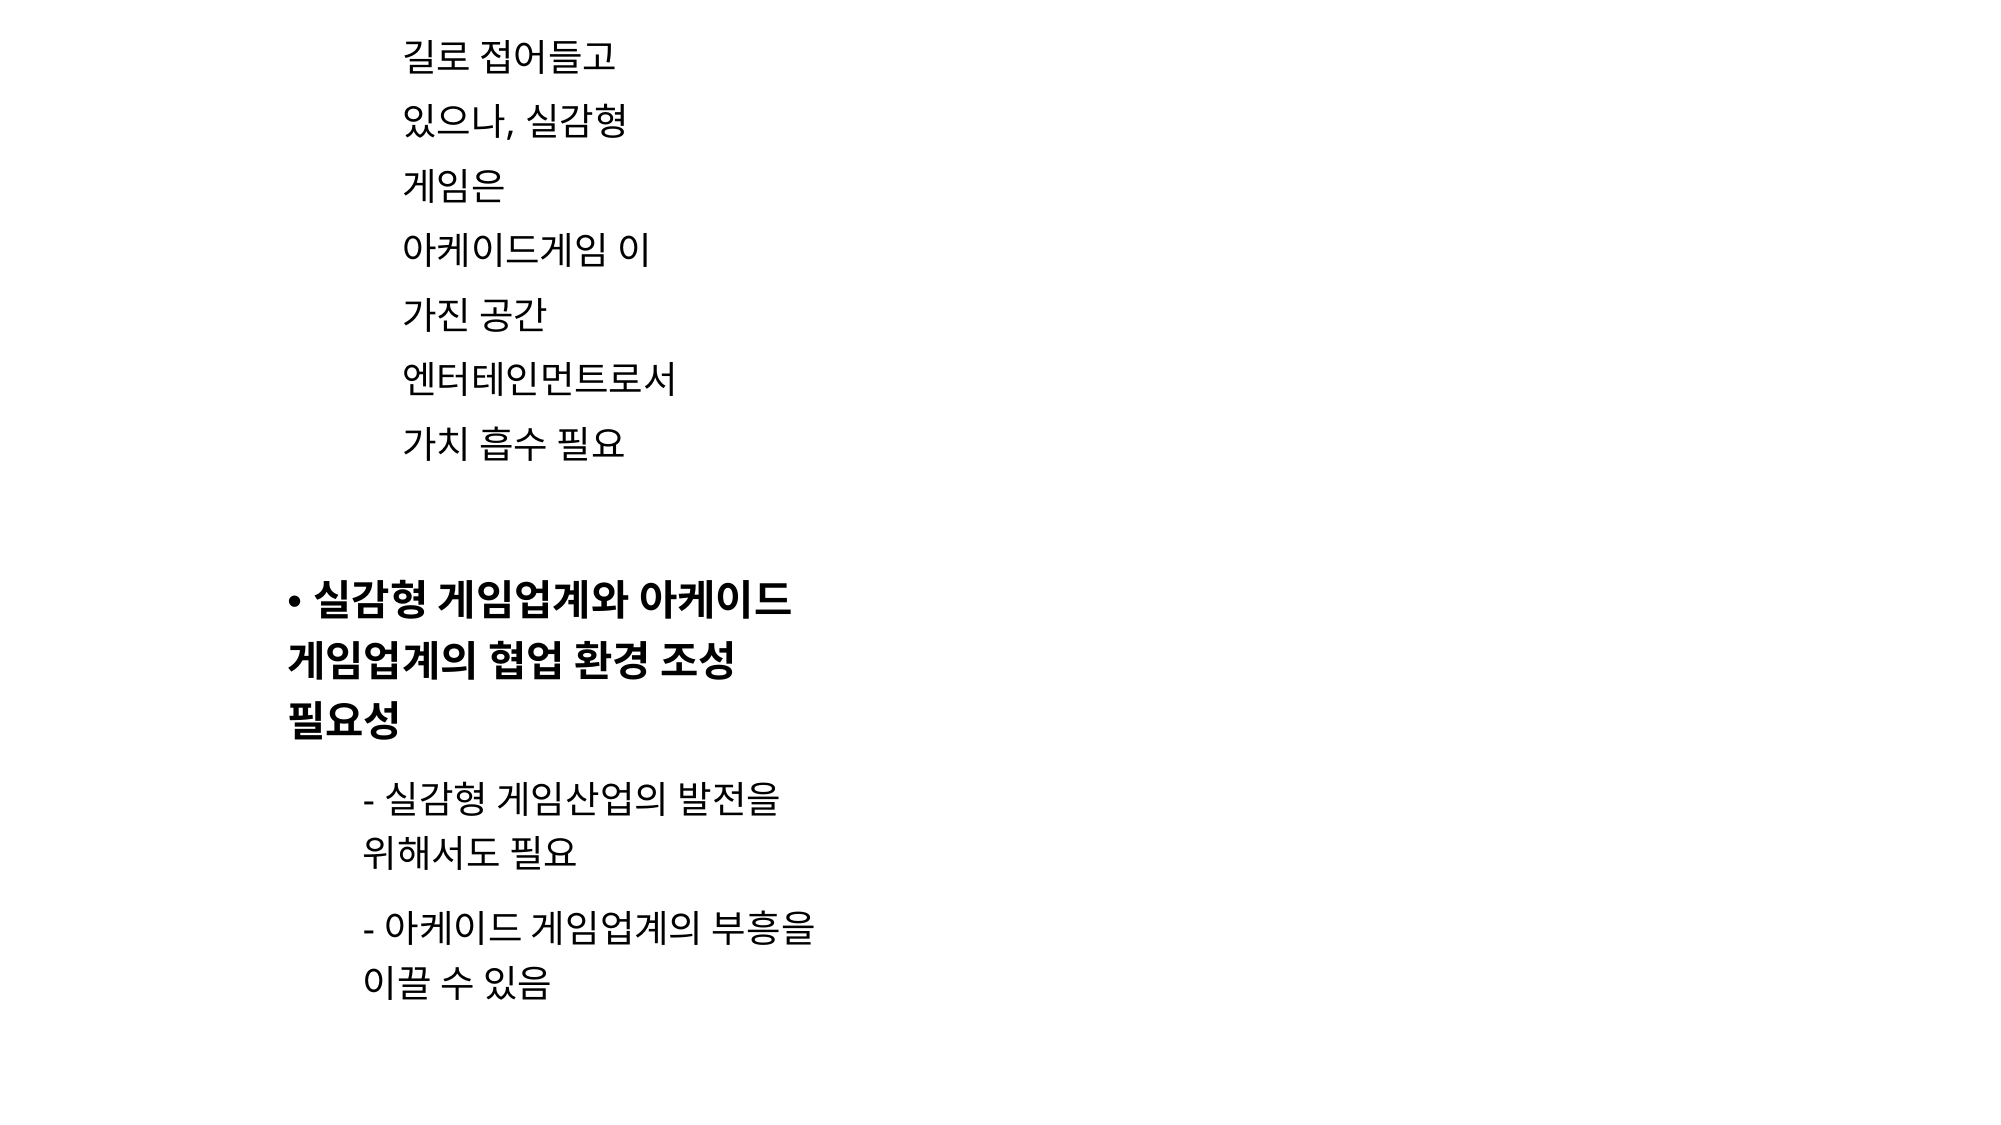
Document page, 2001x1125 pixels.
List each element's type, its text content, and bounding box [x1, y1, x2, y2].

text - 실감형 게임산업의 발전을 위해서도 필요 [363, 770, 827, 878]
text • 실감형 게임업계와 아케이드 게임업계의 협업 환경 조성 필요성 [287, 567, 827, 748]
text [363, 27, 716, 469]
text - 아케이드 게임업계의 부흥을 이끌 수 있음 [363, 899, 827, 1008]
